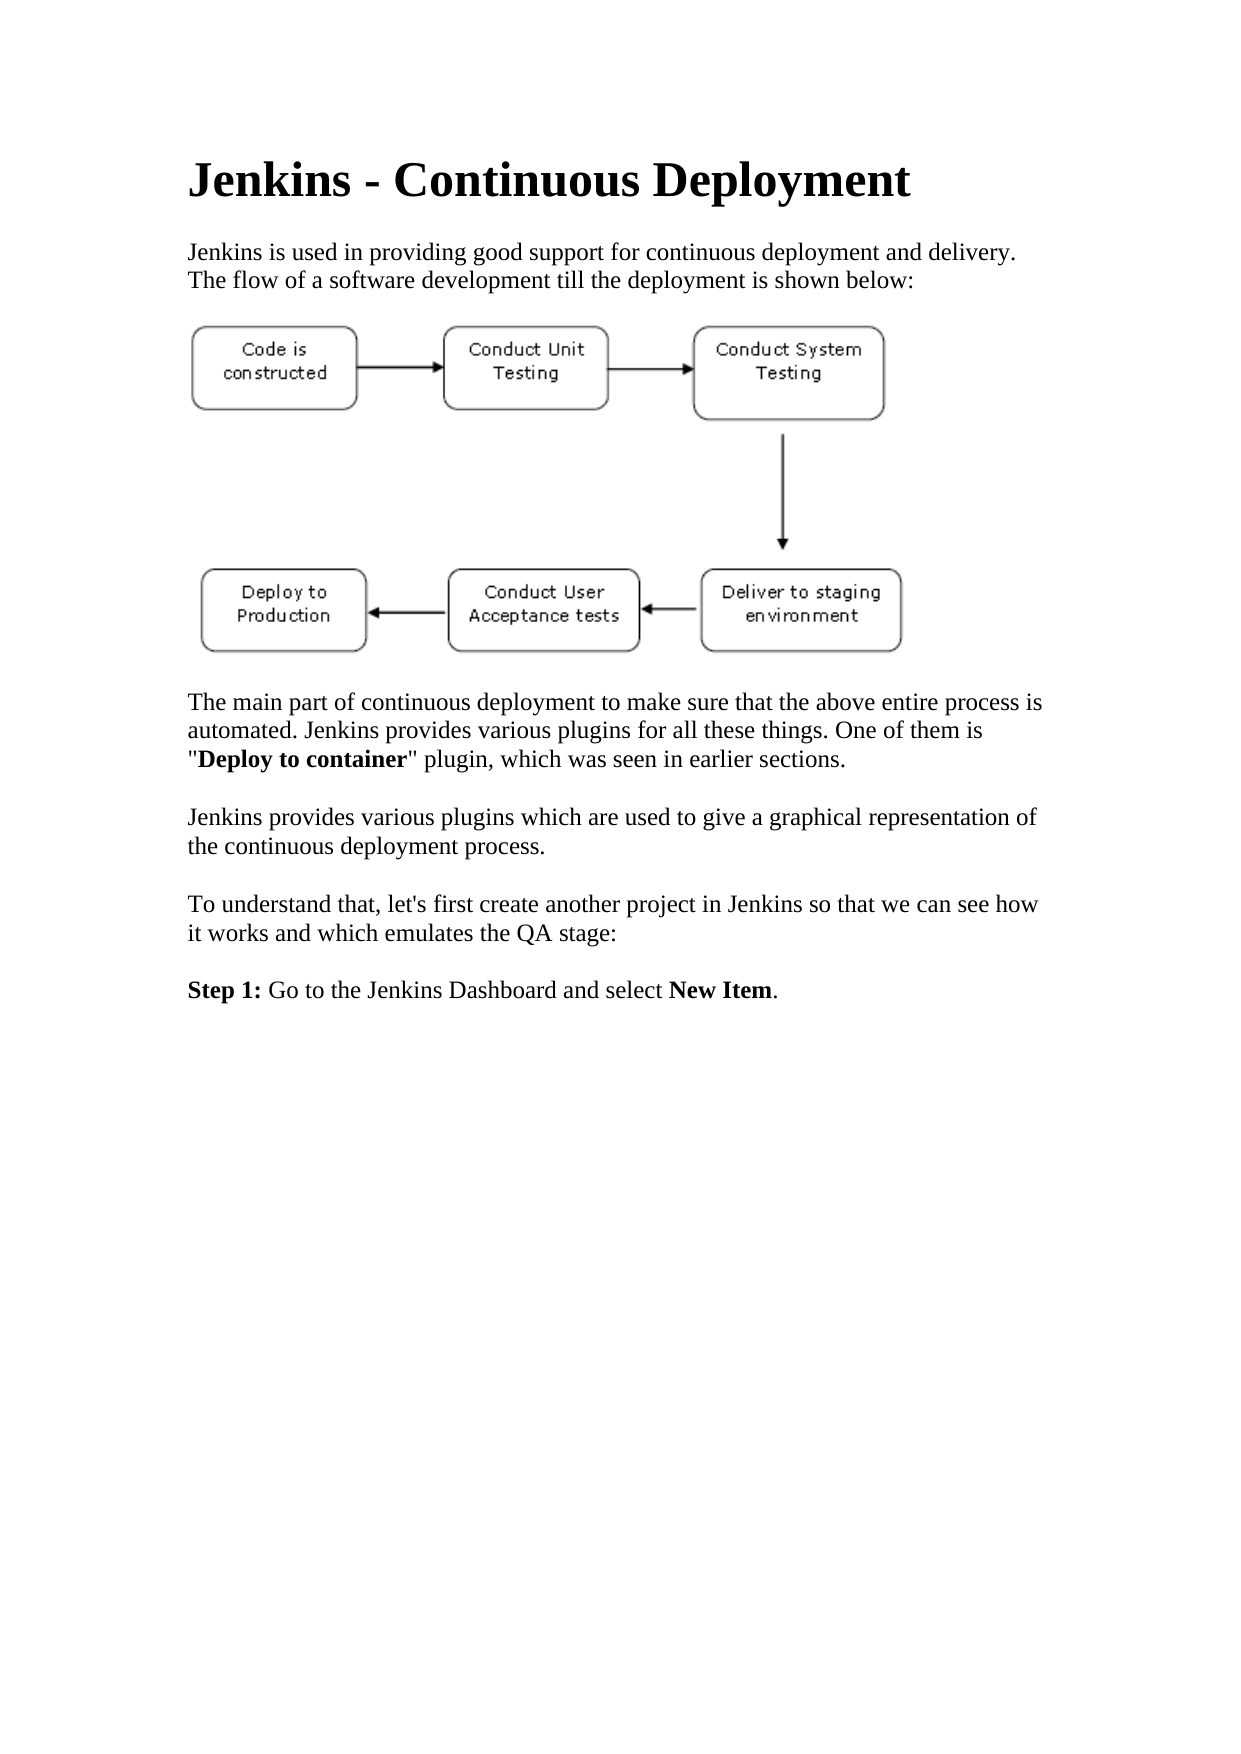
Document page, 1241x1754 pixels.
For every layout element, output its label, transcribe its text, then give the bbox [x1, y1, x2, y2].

text To understand that, let's first create another project in Jenkins so that we can see how it works and which emulates the QA stage: [187, 889, 1053, 946]
text Jenkins provides various plugins which are used to give a graphical representation of the continuous deployment process. [187, 802, 1053, 860]
subtitle Jenkins - Continuous Deployment [187, 150, 1053, 207]
text Jenkins is used in providing good support for continuous deployment and delivery. The flow of a software development till the deployment is shown below: [187, 237, 1053, 294]
text Step 1: Go to the Jenkins Dashboard and select New Item. [187, 976, 1053, 1004]
picture [187, 323, 908, 658]
text The main part of continuous deployment to make sure that the above entire process is automated. Jenkins provides various plugins for all these things. One of them is "Deploy to container" plugin, which was seen in earlier sections. [187, 687, 1053, 773]
